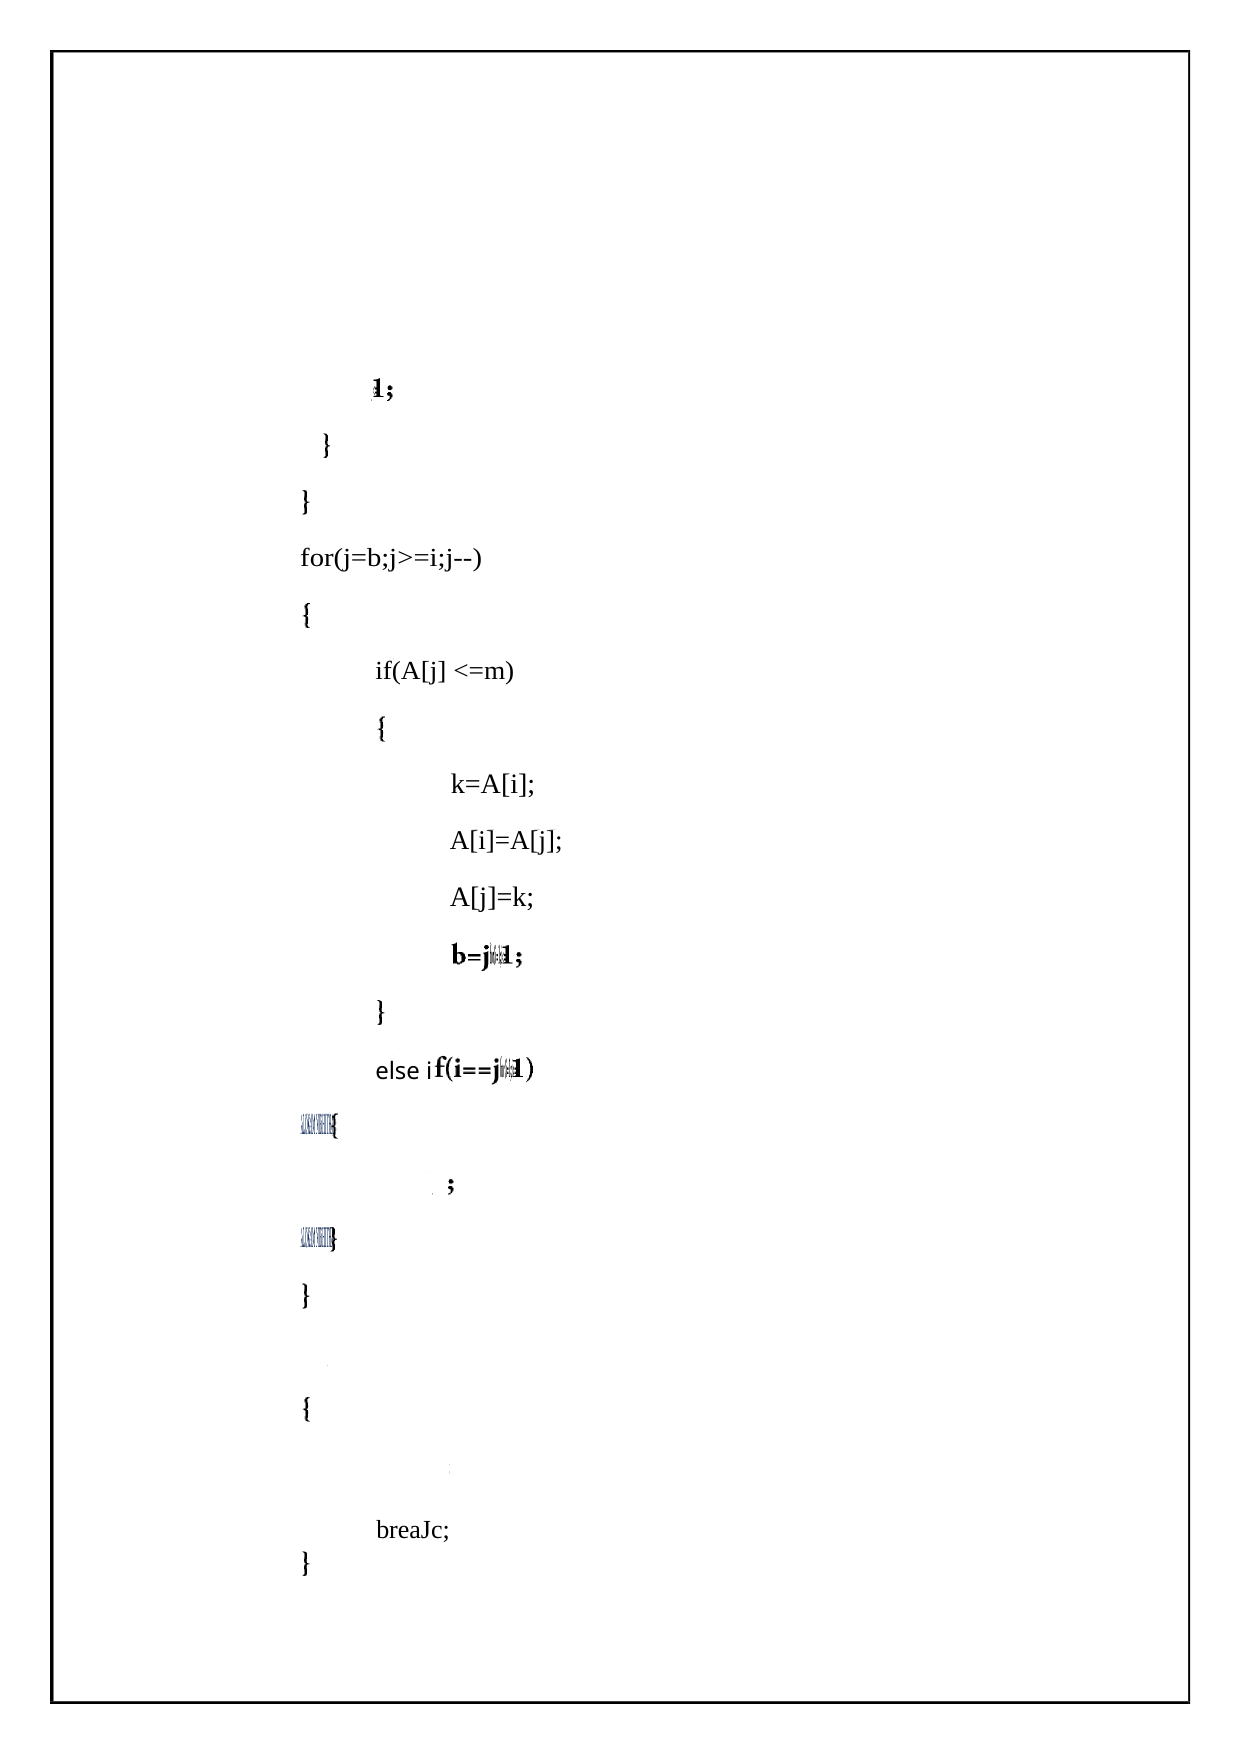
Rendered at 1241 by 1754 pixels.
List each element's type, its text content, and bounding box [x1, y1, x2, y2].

text breaJc; [376, 1514, 1142, 1544]
text if(A[j] <=m) [375, 655, 1142, 685]
text k=A[i]; A[i]=A[j]; A[j]=k; [449, 767, 645, 913]
picture [50, 50, 1191, 1704]
text for(j=b;j>=i;j--) [300, 542, 1142, 572]
text else i [375, 1053, 1142, 1086]
